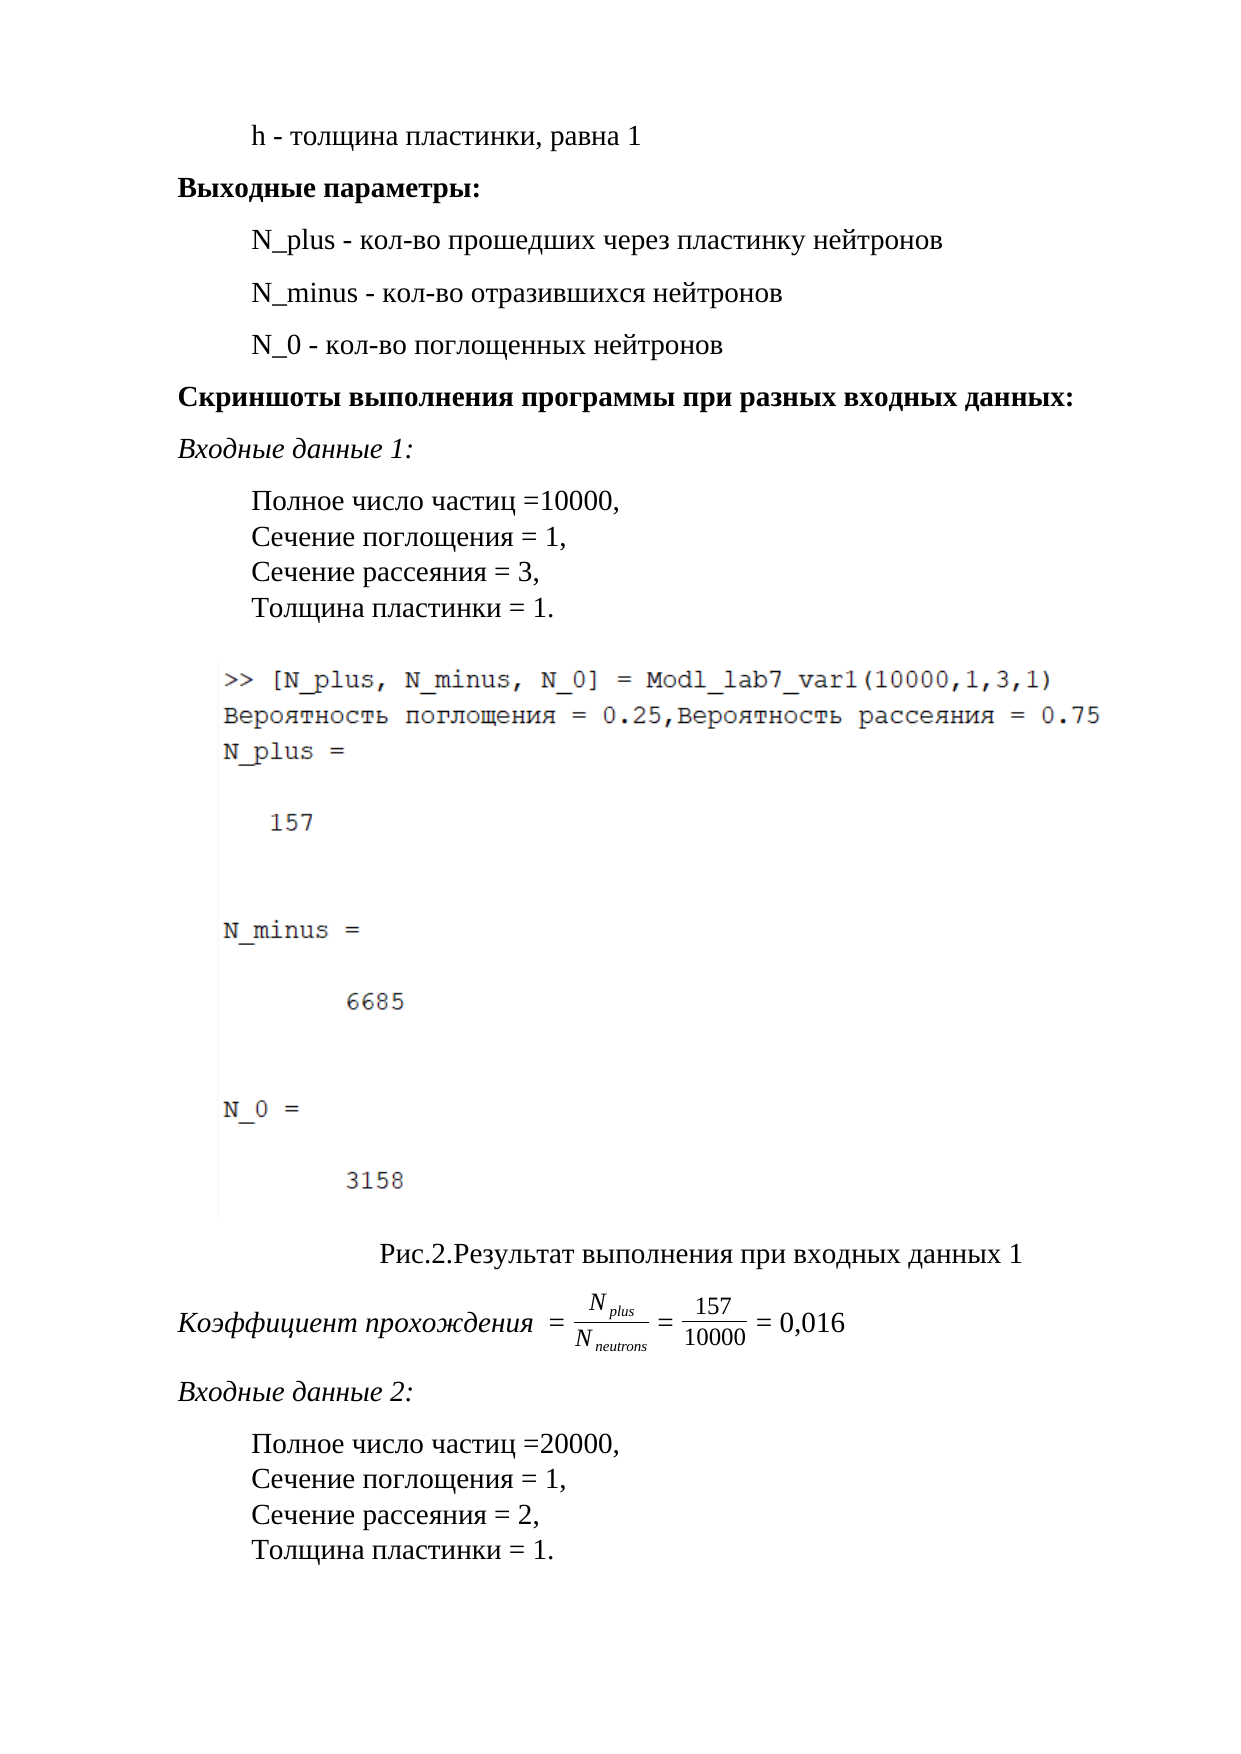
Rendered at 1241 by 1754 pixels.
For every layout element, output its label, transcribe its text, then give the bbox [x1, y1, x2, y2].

text h - толщина пластинки, равна 1 [251, 118, 1152, 152]
text Сечение поглощения = 1, [251, 1461, 1152, 1495]
text Сечение рассеяния = 2, [251, 1497, 1152, 1531]
text Толщина пластинки = 1. [251, 590, 1152, 623]
text Входные данные 2: [177, 1374, 1152, 1407]
text Коэффициент прохождения = = = 0,016 [177, 1289, 1152, 1355]
text Рис.2.Результат выполнения при входных данных 1 [251, 1237, 1152, 1270]
text Выходные параметры: [177, 170, 1152, 204]
text N_0 - кол-во поглощенных нейтронов [177, 327, 1152, 360]
text Полное число частиц =10000, [251, 483, 1152, 517]
picture [217, 661, 1112, 1219]
text Толщина пластинки = 1. [251, 1532, 1152, 1566]
text N_plus - кол-во прошедших через пластинку нейтронов [177, 222, 1152, 256]
text Полное число частиц =20000, [251, 1426, 1152, 1459]
text Сечение рассеяния = 3, [251, 554, 1152, 588]
text Сечение поглощения = 1, [251, 519, 1152, 552]
text Входные данные 1: [177, 431, 1152, 465]
text Скриншоты выполнения программы при разных входных данных: [177, 379, 1152, 413]
text N_minus - кол-во отразившихся нейтронов [177, 275, 1152, 308]
